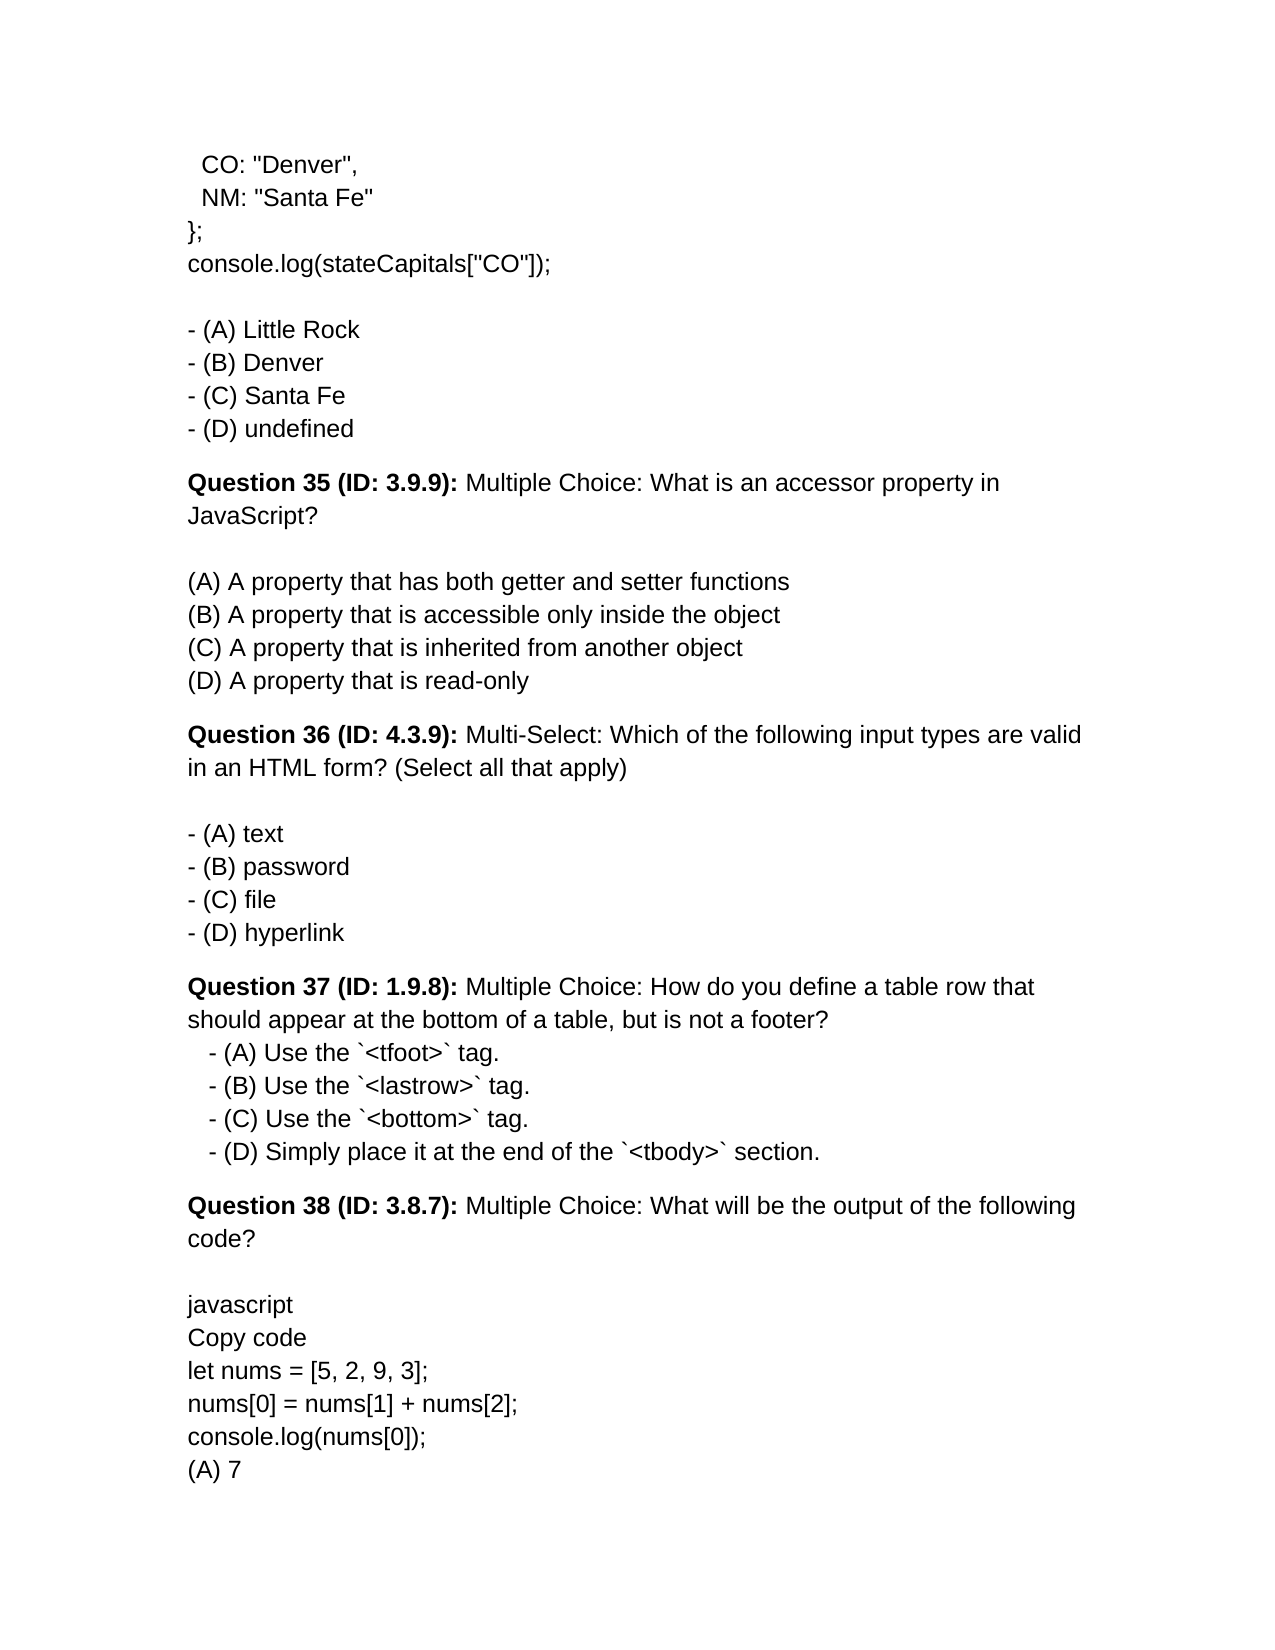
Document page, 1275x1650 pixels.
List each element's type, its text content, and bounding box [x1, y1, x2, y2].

text Question 37 (ID: 1.9.8): Multiple Choice: How do you define a table row that should appear at the bottom of a table, but is not a footer? - (A) Use the `<tfoot>` tag. - (B) Use the `<lastrow>` tag. - (C) Use the `<bottom>` tag. - (D) Simply place it at the end of the `<tbody>` section. [187, 972, 1087, 1166]
text Question 35 (ID: 3.9.9): Multiple Choice: What is an accessor property in JavaScript? (A) A property that has both getter and setter functions (B) A property that is accessible only inside the object (C) A property that is inherited from another object (D) A property that is read-only [187, 468, 1087, 695]
text Question 36 (ID: 4.3.9): Multi-Select: Which of the following input types are valid in an HTML form? (Select all that apply) - (A) text - (B) password - (C) file - (D) hyperlink [187, 720, 1087, 947]
